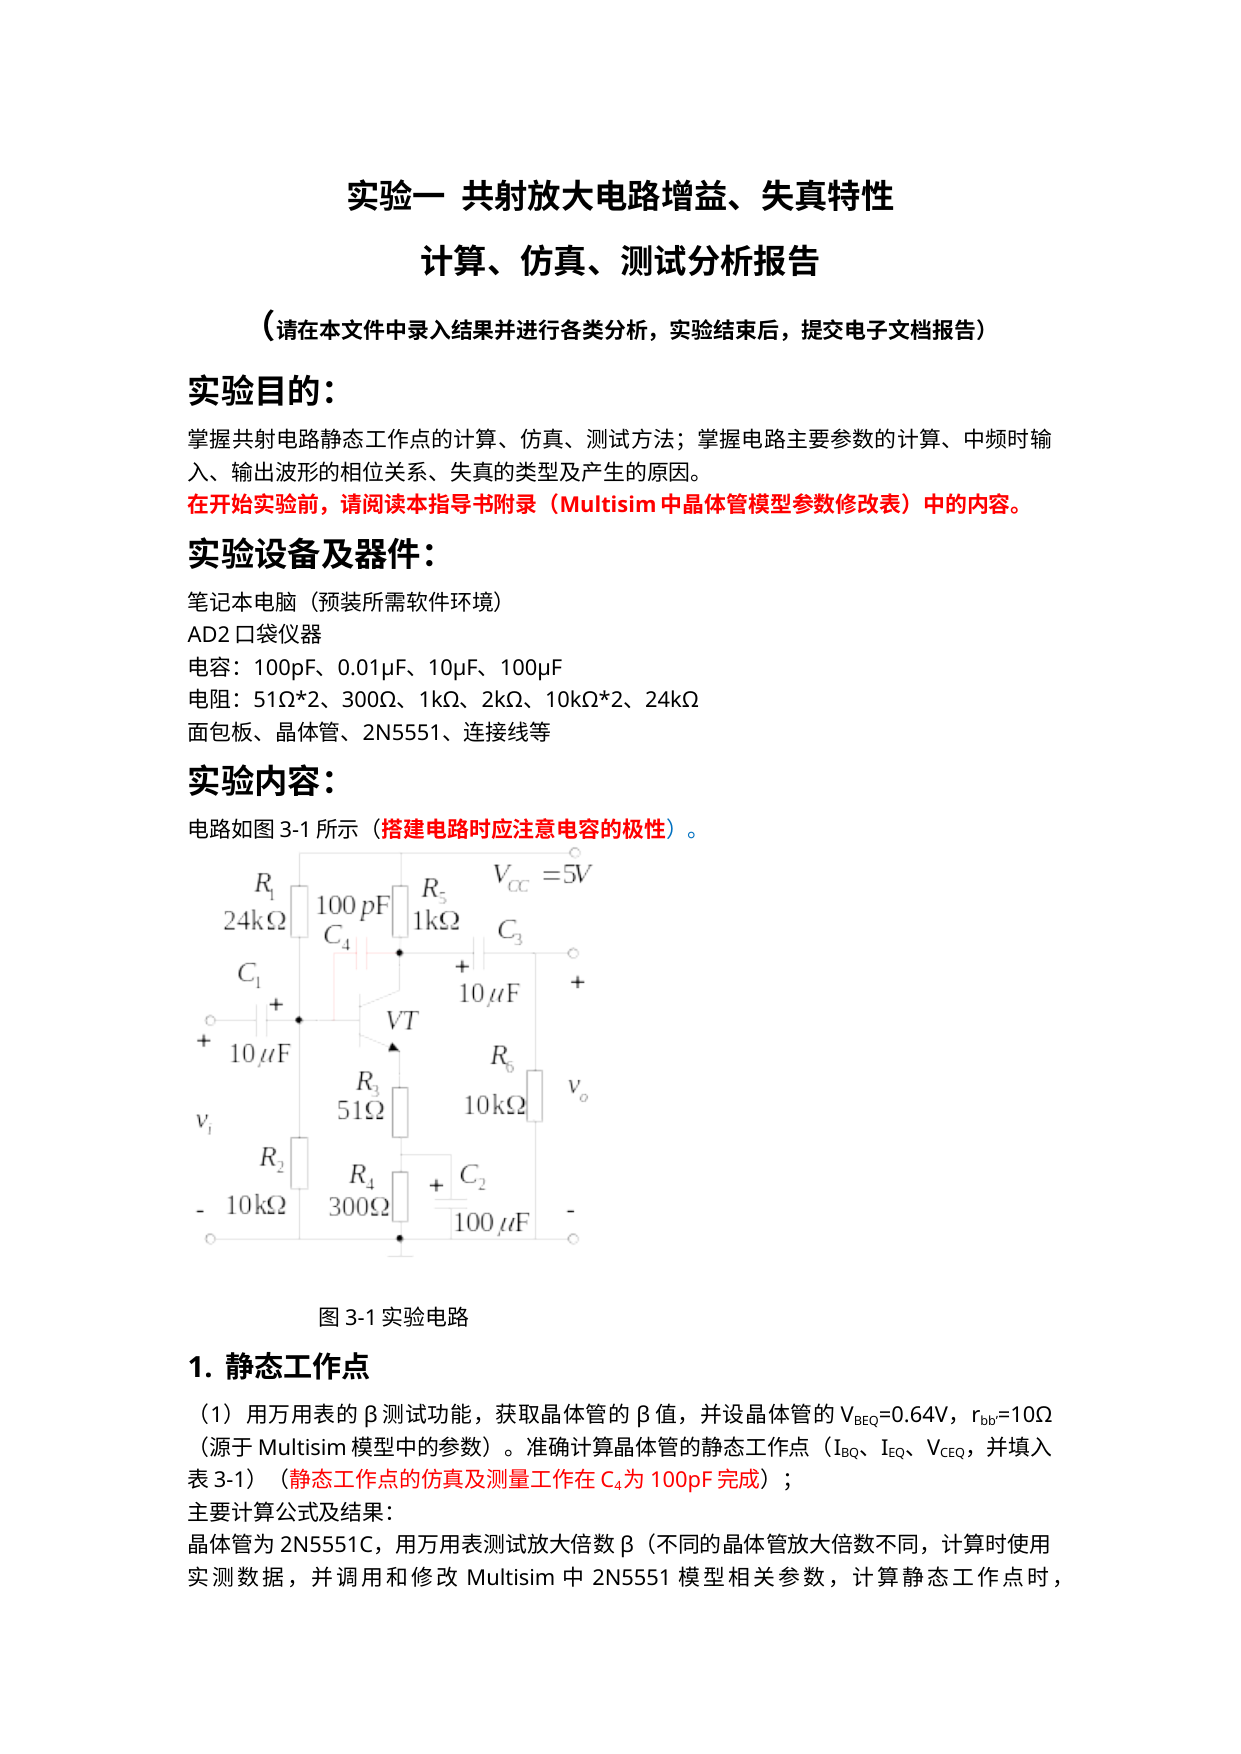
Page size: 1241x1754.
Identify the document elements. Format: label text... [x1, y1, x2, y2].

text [187, 1527, 1053, 1592]
text AD2口袋仪器 [187, 617, 1053, 649]
text 电阻：51Ω*2、300Ω、1kΩ、2kΩ、10kΩ*2、24kΩ [187, 682, 1053, 714]
text 实验设备及器件： [187, 519, 1053, 584]
text 图3-1实验电路 [187, 1299, 1053, 1332]
text （请在本文件中录入结果并进行各类分析，实验结束后，提交电子文档报告） [187, 292, 1053, 357]
text 计算、仿真、测试分析报告 [187, 227, 1053, 292]
text 实验一 共射放大电路增益、失真特性 [187, 162, 1053, 227]
text （1）用万用表的β测试功能，获取晶体管的β值，并设晶体管的VBEQ=0.64V，rbb’=10Ω（源于Multisim模型中的参数）。准确计算晶体管的静态工作点（IBQ、IEQ、VCEQ，并填入表3-1）（静态工作点的仿真及测量工作在C4为100pF完成）； [187, 1397, 1053, 1494]
text 面包板、晶体管、2N5551、连接线等 [187, 714, 1053, 747]
text 在开始实验前，请阅读本指导书附录（Multisim中晶体管模型参数修改表）中的内容。 [187, 487, 1053, 519]
text 实验内容： [187, 747, 1053, 812]
text 笔记本电脑（预装所需软件环境） [187, 584, 1053, 617]
text 实验目的： [187, 357, 1053, 422]
text 电容：100pF、0.01μF、10μF、100μF [187, 649, 1053, 682]
text 电路如图3-1所示（搭建电路时应注意电容的极性）。 [187, 812, 1053, 844]
text 主要计算公式及结果： [187, 1494, 1053, 1527]
list 静态工作点 [187, 1332, 1053, 1397]
text 掌握共射电路静态工作点的计算、仿真、测试方法；掌握电路主要参数的计算、中频时输入、输出波形的相位关系、失真的类型及产生的原因。 [187, 422, 1053, 487]
